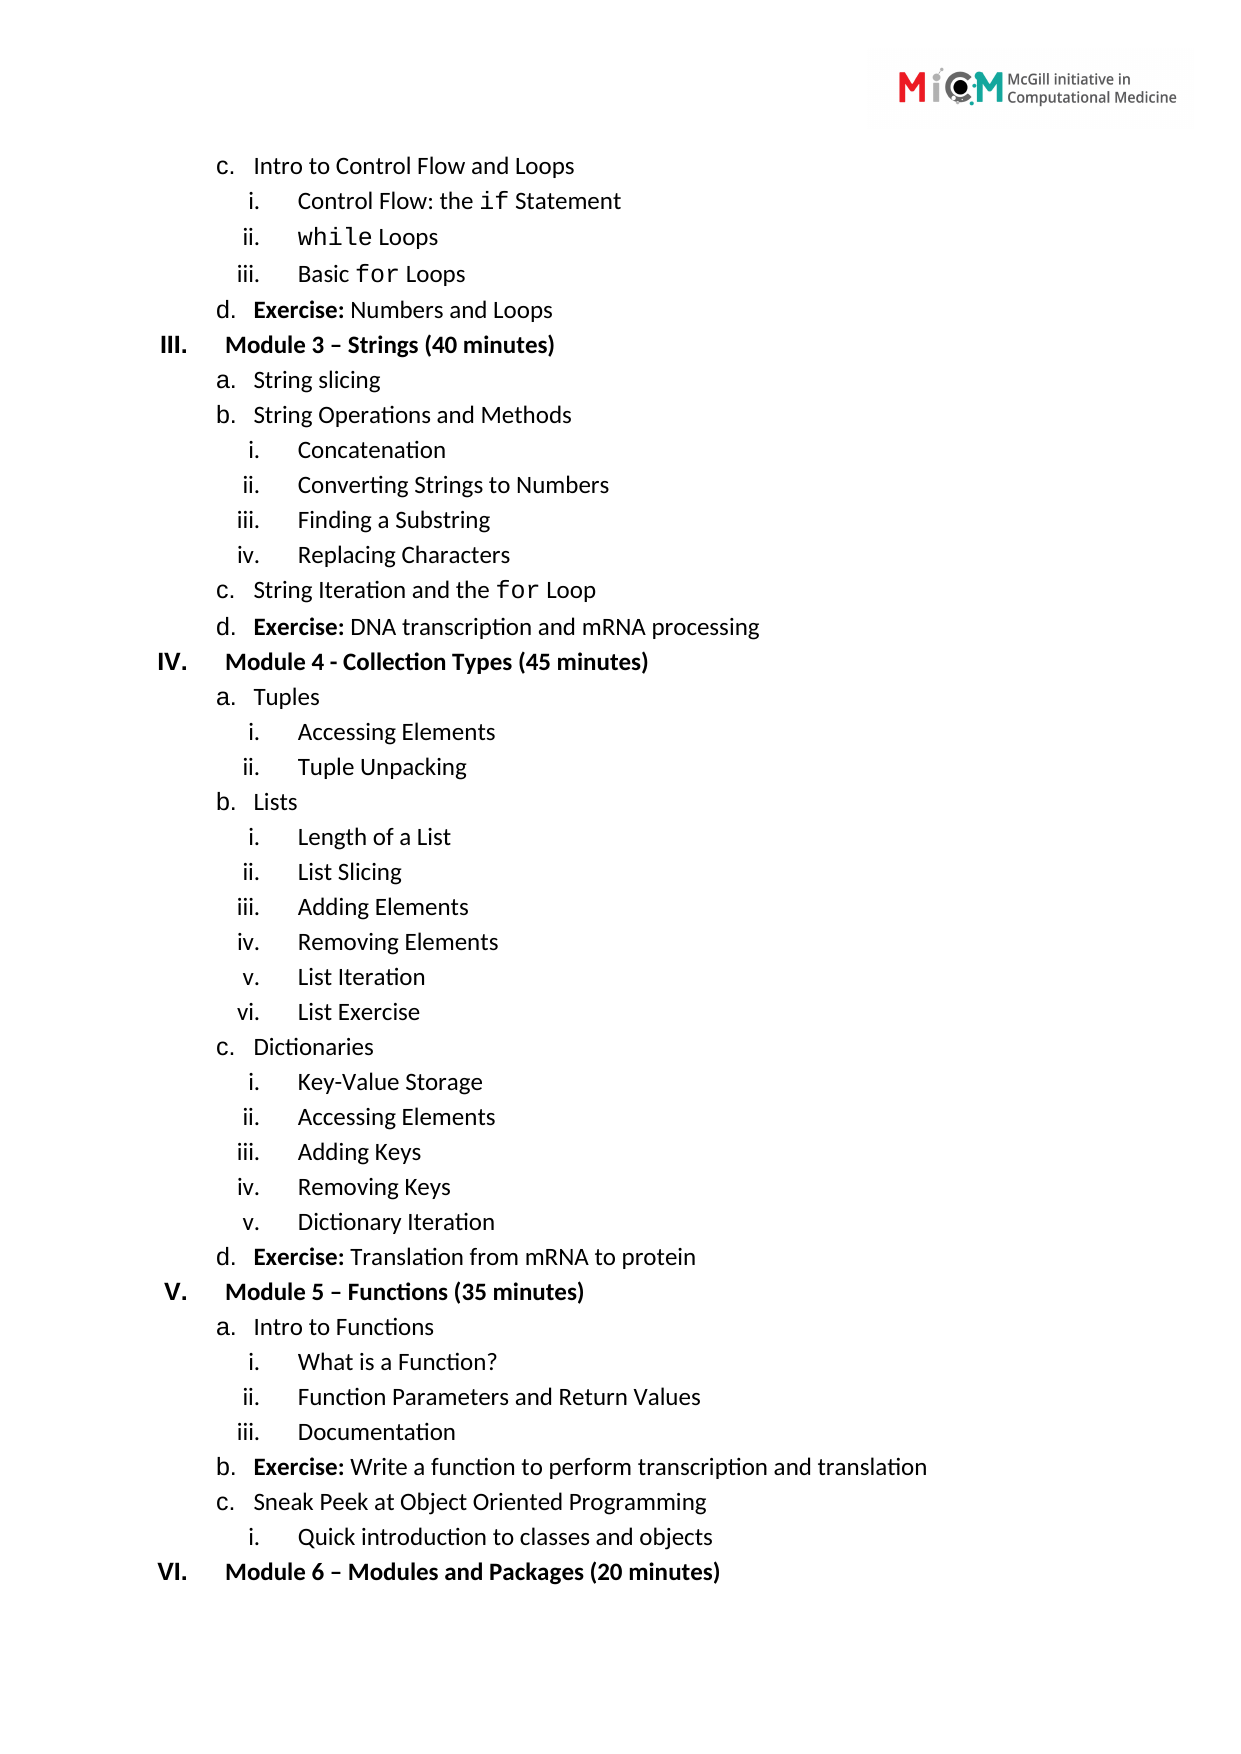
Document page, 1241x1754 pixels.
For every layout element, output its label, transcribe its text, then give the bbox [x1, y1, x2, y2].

list Exercise: Write a function to perform transcription and translation [216, 1451, 1090, 1481]
list Module 4 - Collection Types (45 minutes) [187, 646, 1090, 676]
list Concatenation [260, 434, 1090, 465]
list Lists [216, 786, 1090, 816]
list Adding Keys [260, 1136, 1090, 1166]
list List Slicing [260, 856, 1090, 886]
list What is a Function? [260, 1346, 1090, 1376]
list while Loops [260, 221, 1090, 253]
list Finding a Substring [260, 504, 1090, 535]
list Exercise: DNA transcription and mRNA processing [216, 611, 1090, 641]
list Dictionary Iteration [260, 1206, 1090, 1236]
list List Iteration [260, 961, 1090, 991]
list Converting Strings to Numbers [260, 469, 1090, 500]
list Accessing Elements [260, 716, 1090, 746]
list Accessing Elements [260, 1101, 1090, 1131]
list Module 5 – Functions (35 minutes) [187, 1276, 1090, 1306]
list Module 6 – Modules and Packages (20 minutes) [187, 1556, 1090, 1586]
list Removing Elements [260, 926, 1090, 956]
list Quick introduction to classes and objects [260, 1521, 1090, 1551]
picture [867, 48, 1195, 129]
list Sneak Peek at Object Oriented Programming [216, 1486, 1090, 1516]
list Function Parameters and Return Values [260, 1381, 1090, 1411]
list Key-Value Storage [260, 1066, 1090, 1096]
list Dictionaries [216, 1031, 1090, 1061]
list Basic for Loops [260, 258, 1090, 290]
list Intro to Functions [216, 1311, 1090, 1341]
list Documentation [260, 1416, 1090, 1446]
list Module 3 – Strings (40 minutes) [187, 329, 1090, 360]
list String Operations and Methods [216, 399, 1090, 430]
list List Exercise [260, 996, 1090, 1026]
list Tuples [216, 681, 1090, 711]
list Adding Elements [260, 891, 1090, 921]
list Tuple Unpacking [260, 751, 1090, 781]
list Removing Keys [260, 1171, 1090, 1201]
list Length of a List [260, 821, 1090, 851]
list String slicing [216, 364, 1090, 395]
list Replacing Characters [260, 539, 1090, 570]
list Exercise: Numbers and Loops [216, 294, 1090, 325]
list Exercise: Translation from mRNA to protein [216, 1241, 1090, 1271]
list Intro to Control Flow and Loops [216, 150, 1090, 181]
list String Iteration and the for Loop [216, 574, 1090, 606]
list Control Flow: the if Statement [260, 185, 1090, 217]
